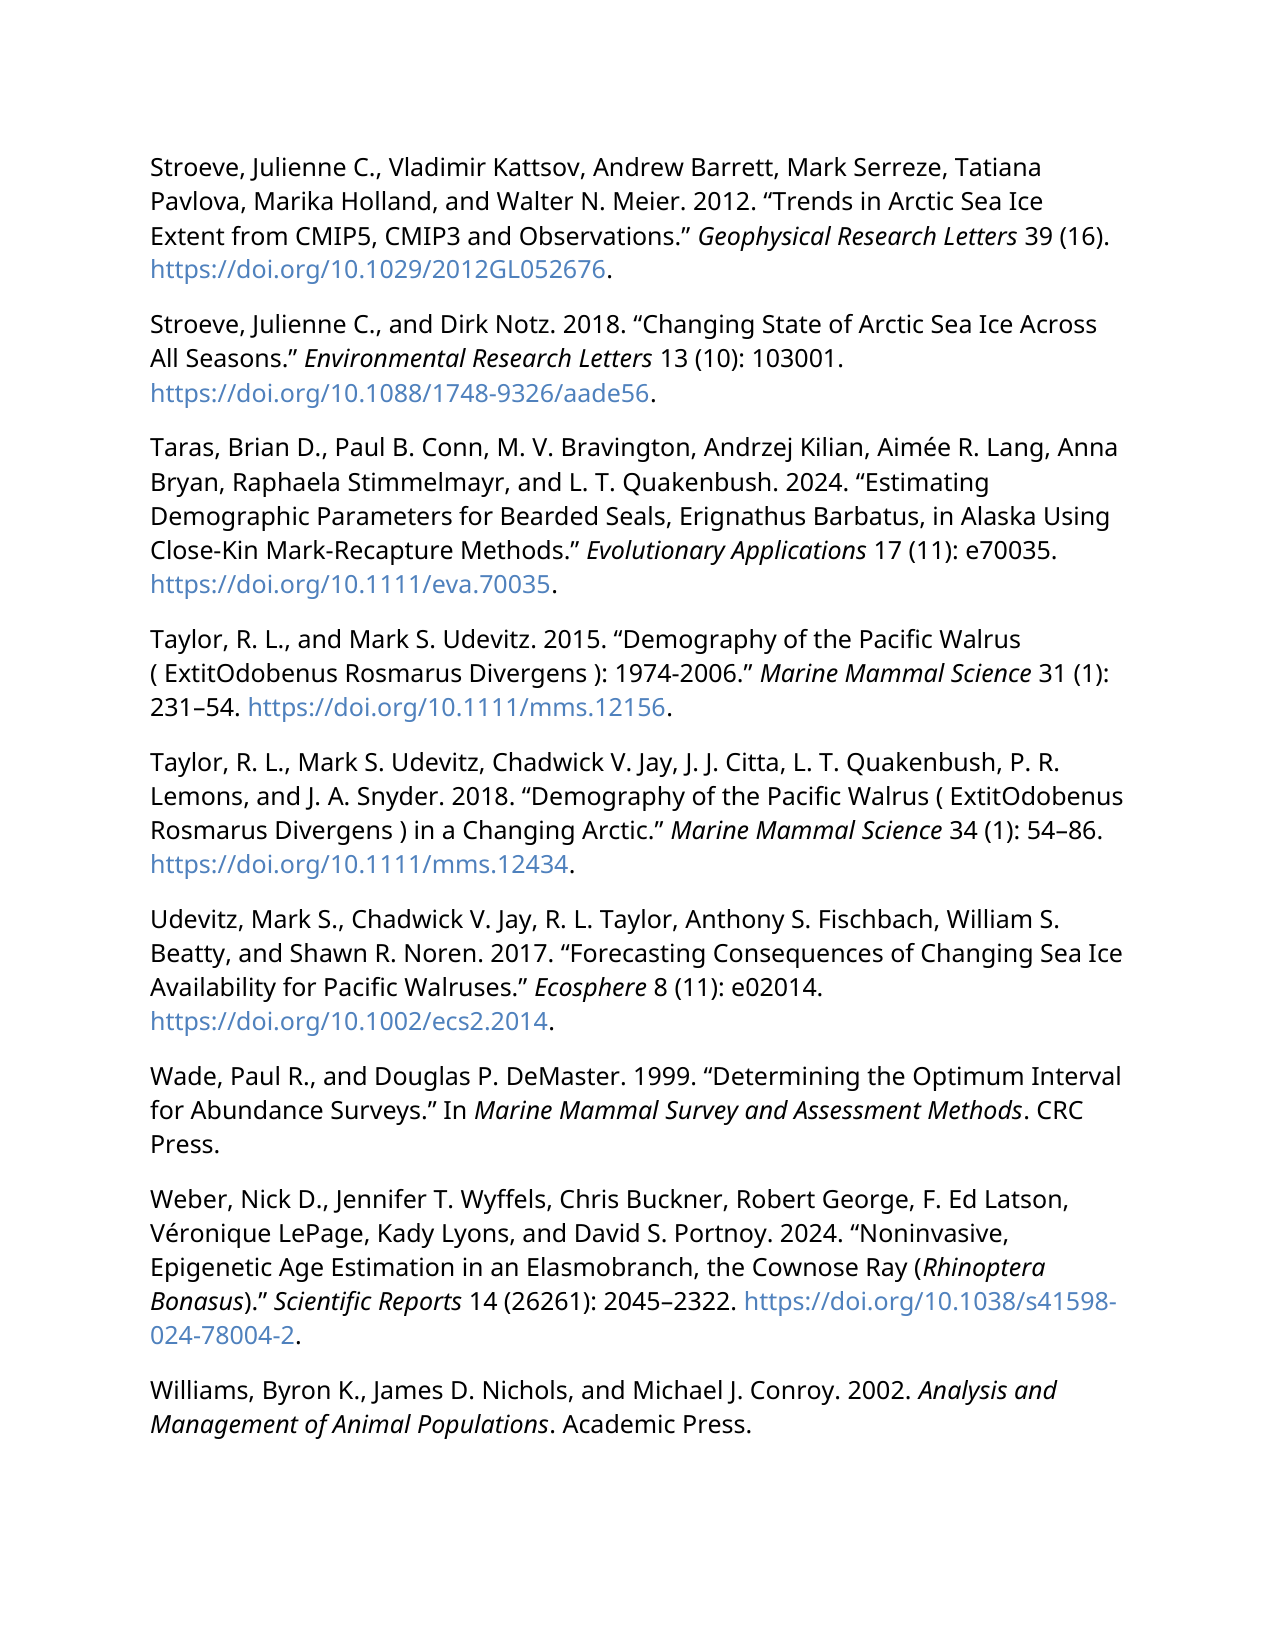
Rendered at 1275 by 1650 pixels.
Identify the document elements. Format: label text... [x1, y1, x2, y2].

text Williams, Byron K., James D. Nichols, and Michael J. Conroy. 2002. Analysis and Management of Animal Populations. Academic Press. [150, 1373, 1125, 1441]
text Stroeve, Julienne C., Vladimir Kattsov, Andrew Barrett, Mark Serreze, Tatiana Pavlova, Marika Holland, and Walter N. Meier. 2012. “Trends in Arctic Sea Ice Extent from CMIP5, CMIP3 and Observations.” Geophysical Research Letters 39 (16). https://doi.org/10.1029/2012GL052676. [150, 150, 1125, 286]
text Taylor, R. L., Mark S. Udevitz, Chadwick V. Jay, J. J. Citta, L. T. Quakenbush, P. R. Lemons, and J. A. Snyder. 2018. “Demography of the Pacific Walrus ( ExtitOdobenus Rosmarus Divergens ) in a Changing Arctic.” Marine Mammal Science 34 (1): 54–86. https://doi.org/10.1111/mms.12434. [150, 744, 1125, 881]
text Taras, Brian D., Paul B. Conn, M. V. Bravington, Andrzej Kilian, Aimée R. Lang, Anna Bryan, Raphaela Stimmelmayr, and L. T. Quakenbush. 2024. “Estimating Demographic Parameters for Bearded Seals, Erignathus Barbatus, in Alaska Using Close-Kin Mark-Recapture Methods.” Evolutionary Applications 17 (11): e70035. https://doi.org/10.1111/eva.70035. [150, 430, 1125, 600]
text Udevitz, Mark S., Chadwick V. Jay, R. L. Taylor, Anthony S. Fischbach, William S. Beatty, and Shawn R. Noren. 2017. “Forecasting Consequences of Changing Sea Ice Availability for Pacific Walruses.” Ecosphere 8 (11): e02014. https://doi.org/10.1002/ecs2.2014. [150, 901, 1125, 1038]
text Weber, Nick D., Jennifer T. Wyffels, Chris Buckner, Robert George, F. Ed Latson, Véronique LePage, Kady Lyons, and David S. Portnoy. 2024. “Noninvasive, Epigenetic Age Estimation in an Elasmobranch, the Cownose Ray (Rhinoptera Bonasus).” Scientific Reports 14 (26261): 2045–2322. https://doi.org/10.1038/s41598-024-78004-2. [150, 1181, 1125, 1352]
text Taylor, R. L., and Mark S. Udevitz. 2015. “Demography of the Pacific Walrus ( ExtitOdobenus Rosmarus Divergens ): 1974-2006.” Marine Mammal Science 31 (1): 231–54. https://doi.org/10.1111/mms.12156. [150, 621, 1125, 723]
text Wade, Paul R., and Douglas P. DeMaster. 1999. “Determining the Optimum Interval for Abundance Surveys.” In Marine Mammal Survey and Assessment Methods. CRC Press. [150, 1058, 1125, 1161]
text Stroeve, Julienne C., and Dirk Notz. 2018. “Changing State of Arctic Sea Ice Across All Seasons.” Environmental Research Letters 13 (10): 103001. https://doi.org/10.1088/1748-9326/aade56. [150, 307, 1125, 409]
